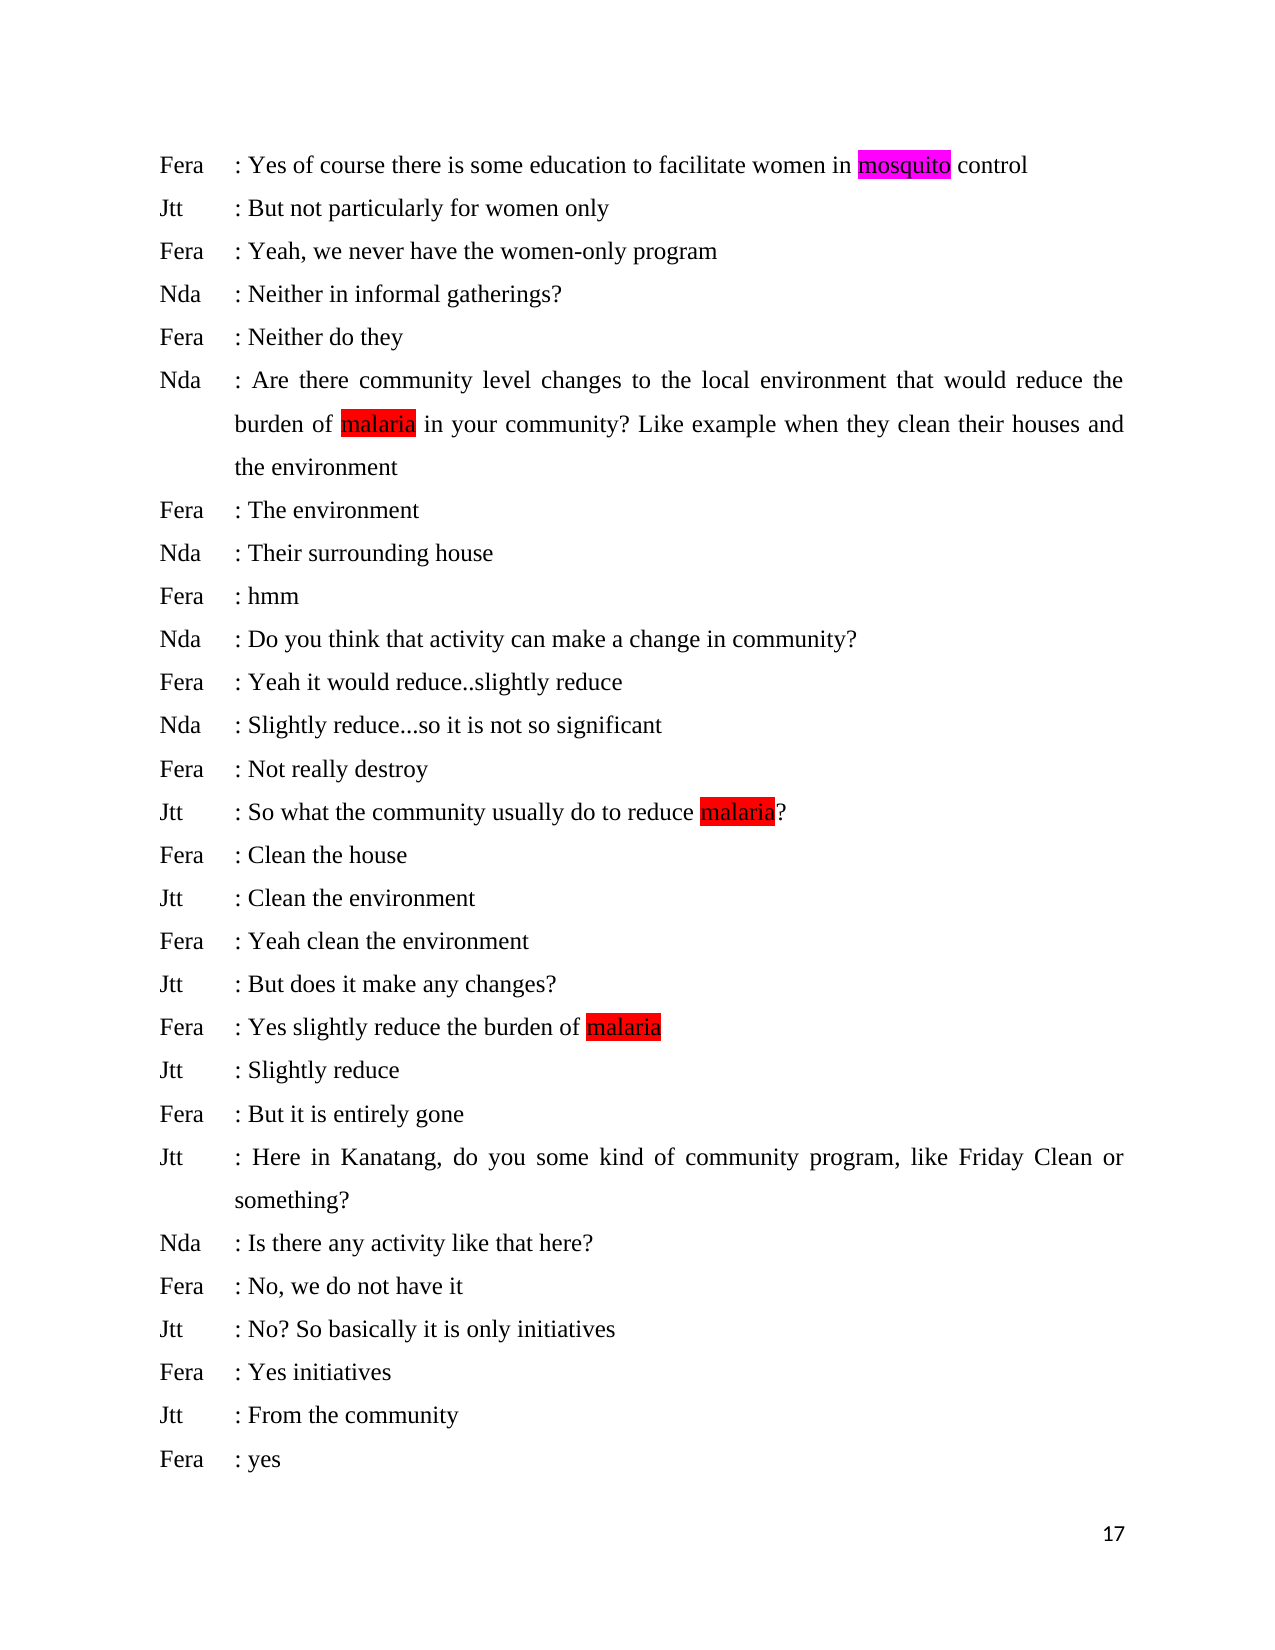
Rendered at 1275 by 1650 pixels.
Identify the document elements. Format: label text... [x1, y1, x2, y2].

text Nda : Slightly reduce...so it is not so significant [159, 711, 1125, 739]
text Jtt : Clean the environment [159, 883, 1125, 912]
text Nda : Is there any activity like that here? [159, 1228, 1125, 1257]
text Fera : No, we do not have it [159, 1271, 1125, 1300]
text Fera : Clean the house [159, 840, 1125, 869]
text Fera : Yes of course there is some education to facilitate women in mosquito control [159, 150, 858, 179]
text Nda : Their surrounding house [159, 538, 1125, 567]
text Fera : But it is entirely gone [159, 1099, 1125, 1127]
text Fera : The environment [159, 495, 1125, 524]
text Fera : Yes of course there is some education to facilitate women in mosquito control [951, 150, 1125, 179]
text Jtt : Here in Kanatang, do you some kind of community program, like Friday Clean or something? [159, 1142, 1125, 1214]
text Nda : Do you think that activity can make a change in community? [159, 624, 1125, 653]
text Fera : Yes initiatives [159, 1357, 1125, 1386]
text Jtt : Slightly reduce [159, 1056, 1125, 1084]
text Jtt : But not particularly for women only [159, 193, 1125, 222]
text Fera : Yeah it would reduce..slightly reduce [159, 667, 1125, 696]
text Nda : Neither in informal gatherings? [159, 279, 1125, 308]
text Fera : Neither do they [159, 322, 1125, 351]
text Fera : Yeah, we never have the women-only program [159, 236, 1125, 265]
text Jtt : So what the community usually do to reduce malaria? [159, 797, 700, 826]
text Jtt : From the community [159, 1401, 1125, 1429]
text Fera : Yeah clean the environment [159, 926, 1125, 955]
text Fera : yes [159, 1444, 1125, 1472]
text Jtt : But does it make any changes? [159, 969, 1125, 998]
text Nda : Are there community level changes to the local environment that would reduce the burden of malaria in your community? Like example when they clean their houses and the environment [159, 366, 1125, 481]
text Fera : hmm [159, 581, 1125, 610]
text Fera : Yes slightly reduce the burden of malaria [159, 1012, 1125, 1041]
text Fera : Not really destroy [159, 754, 1125, 782]
text Jtt : No? So basically it is only initiatives [159, 1314, 1125, 1343]
text Jtt : So what the community usually do to reduce malaria? [775, 797, 1125, 826]
